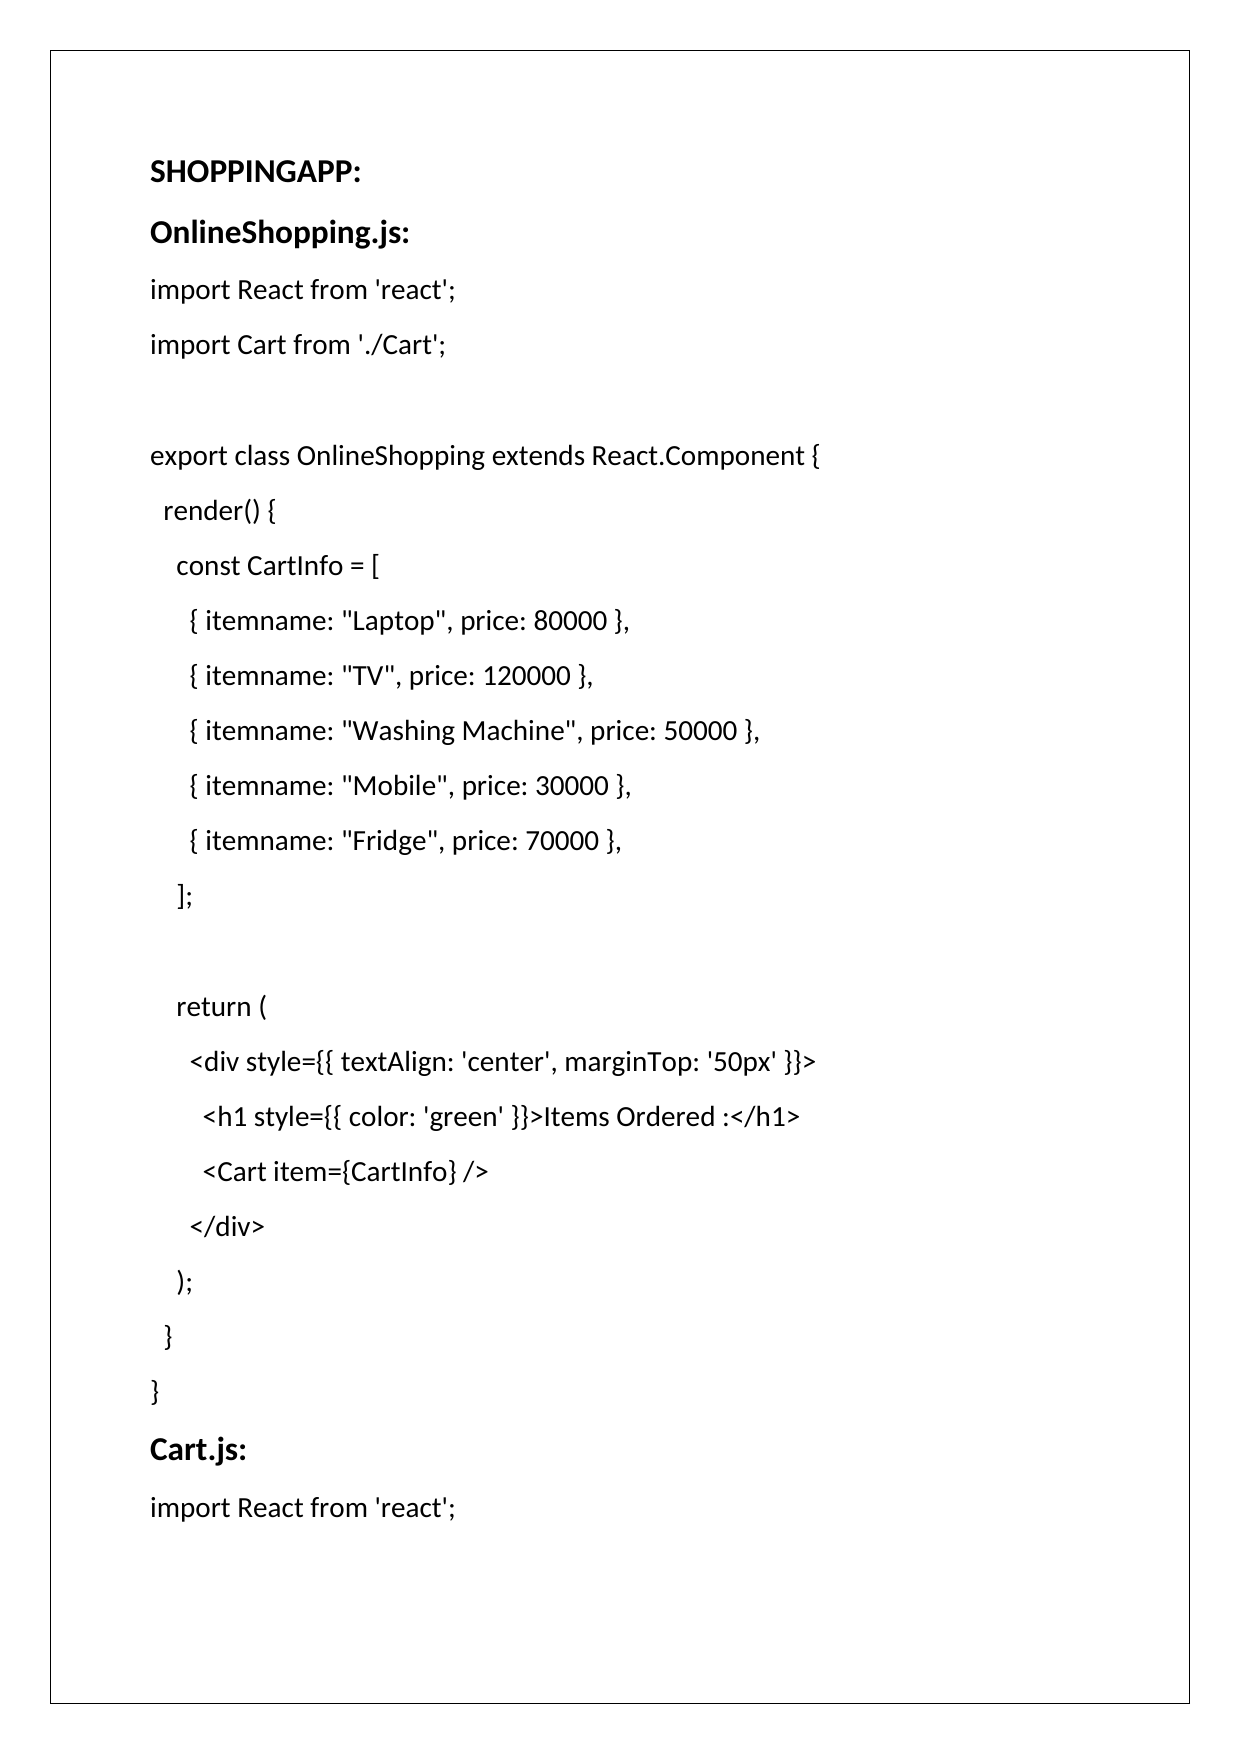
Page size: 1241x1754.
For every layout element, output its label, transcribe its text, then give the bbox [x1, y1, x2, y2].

text import React from 'react'; [150, 1489, 1090, 1525]
text </div> [150, 1208, 1090, 1244]
text { itemname: "Laptop", price: 80000 }, [150, 602, 1090, 637]
text <div style={{ textAlign: 'center', marginTop: '50px' }}> [150, 1043, 1090, 1078]
text import Cart from './Cart'; [150, 326, 1090, 362]
text { itemname: "Fridge", price: 70000 }, [150, 822, 1090, 858]
text ]; [150, 877, 1090, 913]
text import React from 'react'; [150, 271, 1090, 307]
text Cart.js: [150, 1428, 1090, 1469]
text { itemname: "Washing Machine", price: 50000 }, [150, 712, 1090, 748]
text render() { [150, 492, 1090, 527]
text { itemname: "TV", price: 120000 }, [150, 657, 1090, 693]
text return ( [150, 988, 1090, 1023]
text export class OnlineShopping extends React.Component { [150, 437, 1090, 472]
text OnlineShopping.js: [150, 211, 1090, 251]
text SHOPPINGAPP: [150, 150, 1090, 191]
text <Cart item={CartInfo} /> [150, 1153, 1090, 1188]
text ); [150, 1263, 1090, 1299]
text const CartInfo = [ [150, 547, 1090, 582]
text <h1 style={{ color: 'green' }}>Items Ordered :</h1> [150, 1098, 1090, 1133]
text } [150, 1373, 1090, 1409]
text } [150, 1318, 1090, 1354]
text { itemname: "Mobile", price: 30000 }, [150, 767, 1090, 803]
